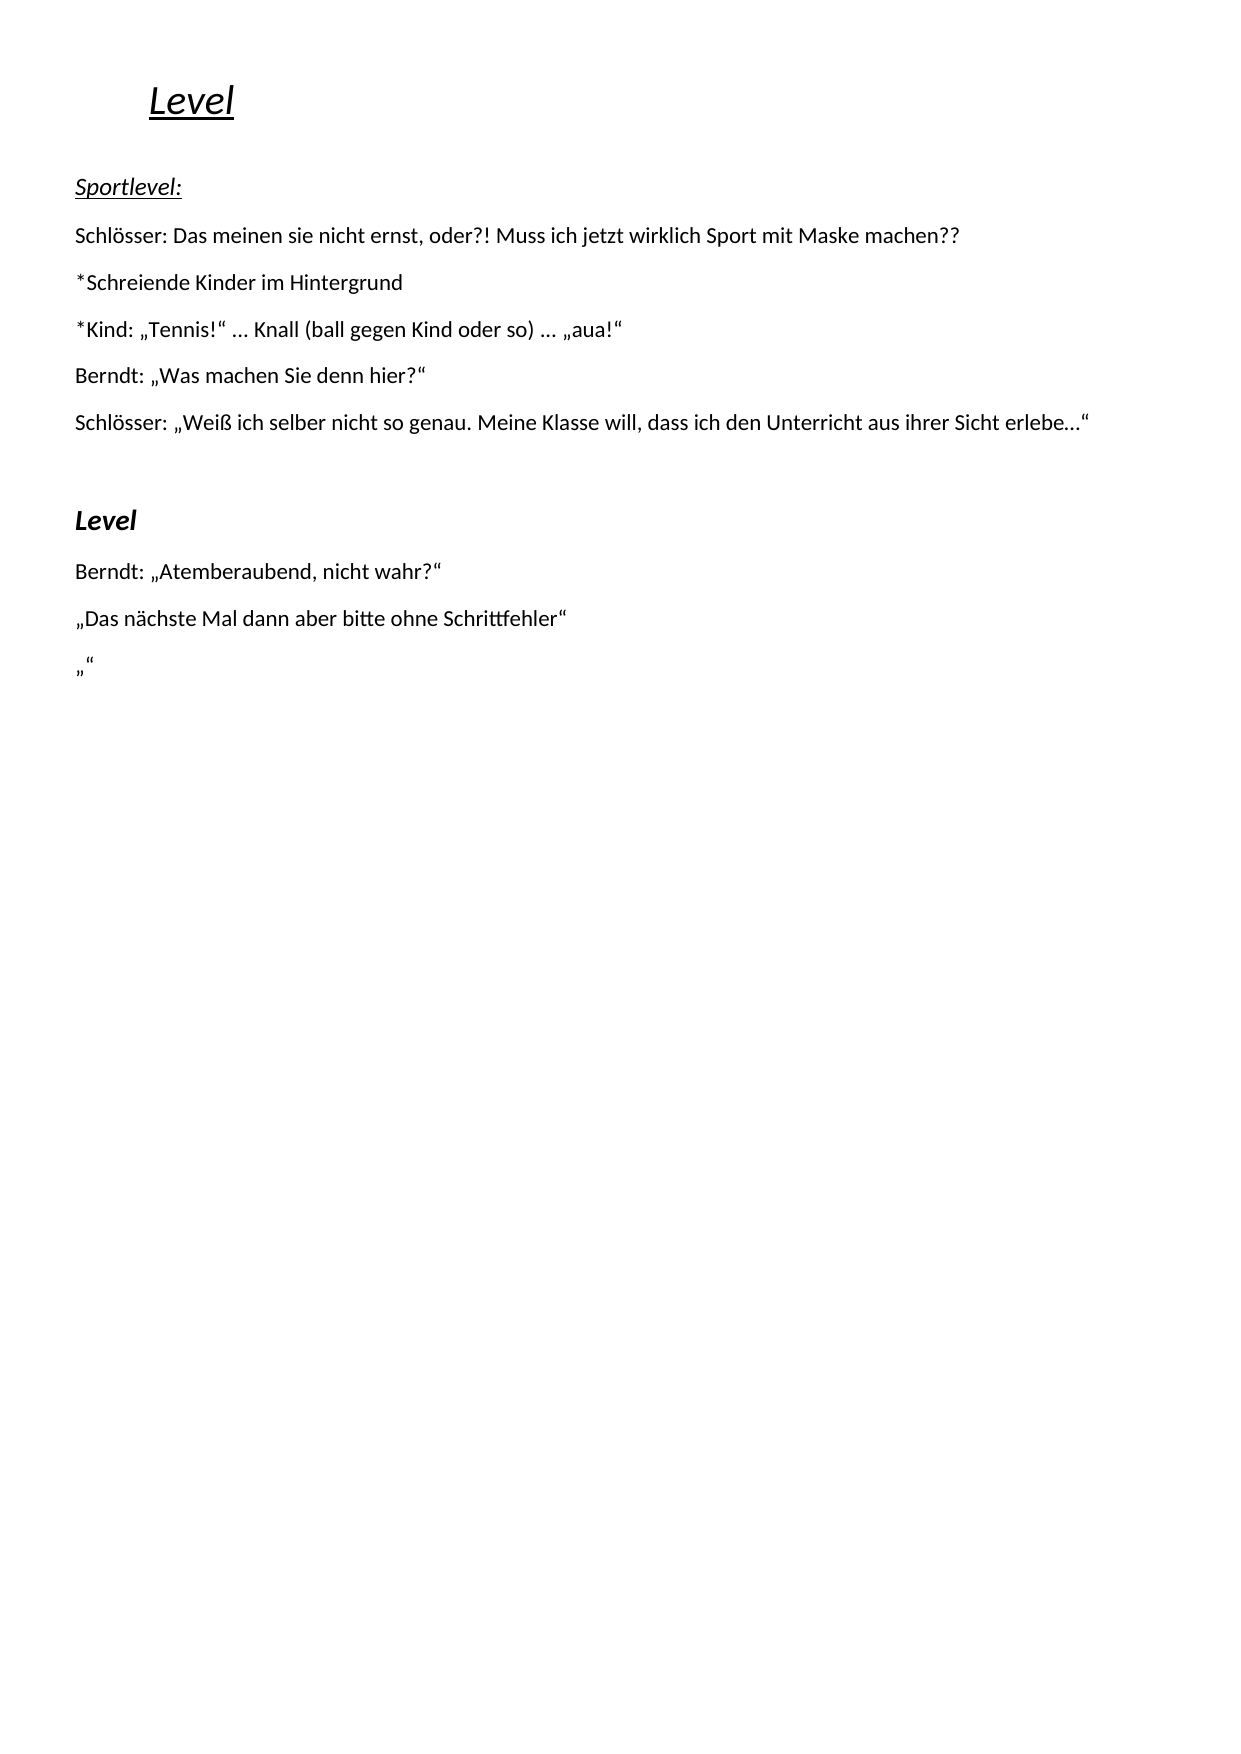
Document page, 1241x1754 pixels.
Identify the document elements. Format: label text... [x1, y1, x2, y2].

text Berndt: „Was machen Sie denn hier?“ [75, 362, 1165, 390]
text Schlösser: Das meinen sie nicht ernst, oder?! Muss ich jetzt wirklich Sport mit Maske machen?? [75, 221, 1165, 249]
text Level [75, 502, 1165, 538]
text „“ [75, 651, 1165, 679]
text „Das nächste Mal dann aber bitte ohne Schrittfehler“ [75, 604, 1165, 632]
text *Schreiende Kinder im Hintergrund [75, 268, 1165, 296]
text Berndt: „Atemberaubend, nicht wahr?“ [75, 557, 1165, 585]
text Schlösser: „Weiß ich selber nicht so genau. Meine Klasse will, dass ich den Unterricht aus ihrer Sicht erlebe…“ [75, 408, 1165, 437]
text Sportlevel: [75, 171, 1165, 202]
text *Kind: „Tennis!“ ... Knall (ball gegen Kind oder so) ... „aua!“ [75, 315, 1165, 343]
